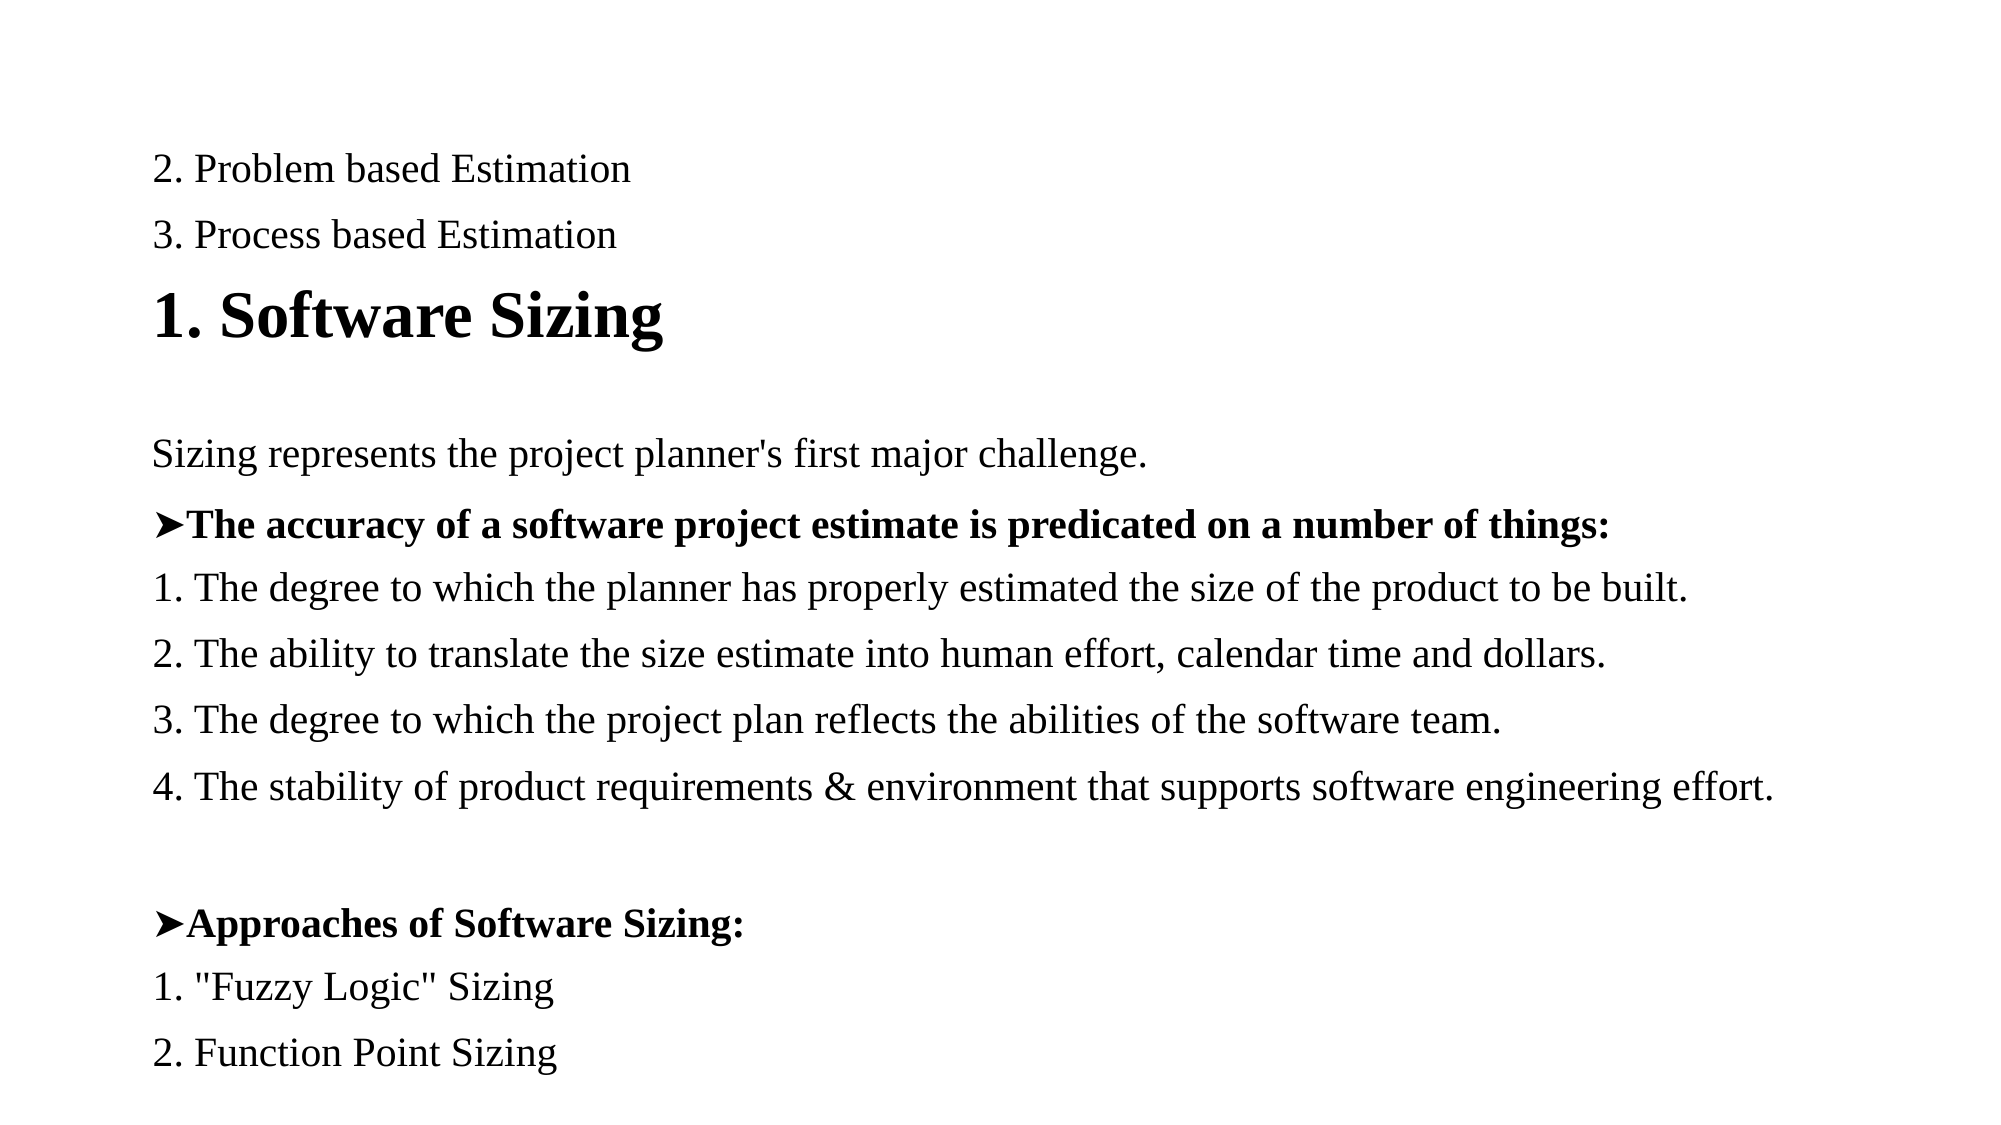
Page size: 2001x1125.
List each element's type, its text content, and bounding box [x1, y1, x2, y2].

text ➤Approaches of Software Sizing: [151, 893, 1986, 949]
list Function Point Sizing [152, 1027, 1986, 1075]
list The degree to which the planner has properly estimated the size of the product to be built. [152, 563, 1986, 611]
list The ability to translate the size estimate into human effort, calendar time and dollars. [152, 629, 1986, 677]
list The stability of product requirements & environment that supports software engineering effort. [152, 761, 1986, 809]
list Process based Estimation [152, 209, 1832, 257]
text Sizing represents the project planner's first major challenge. [151, 428, 1986, 476]
list "Fuzzy Logic" Sizing [152, 961, 1986, 1009]
list The degree to which the project plan reflects the abilities of the software team. [152, 695, 1986, 743]
subtitle Software Sizing [152, 275, 1849, 352]
text ➤The accuracy of a software project estimate is predicated on a number of things: [151, 494, 1986, 551]
list Problem based Estimation [152, 143, 1832, 191]
